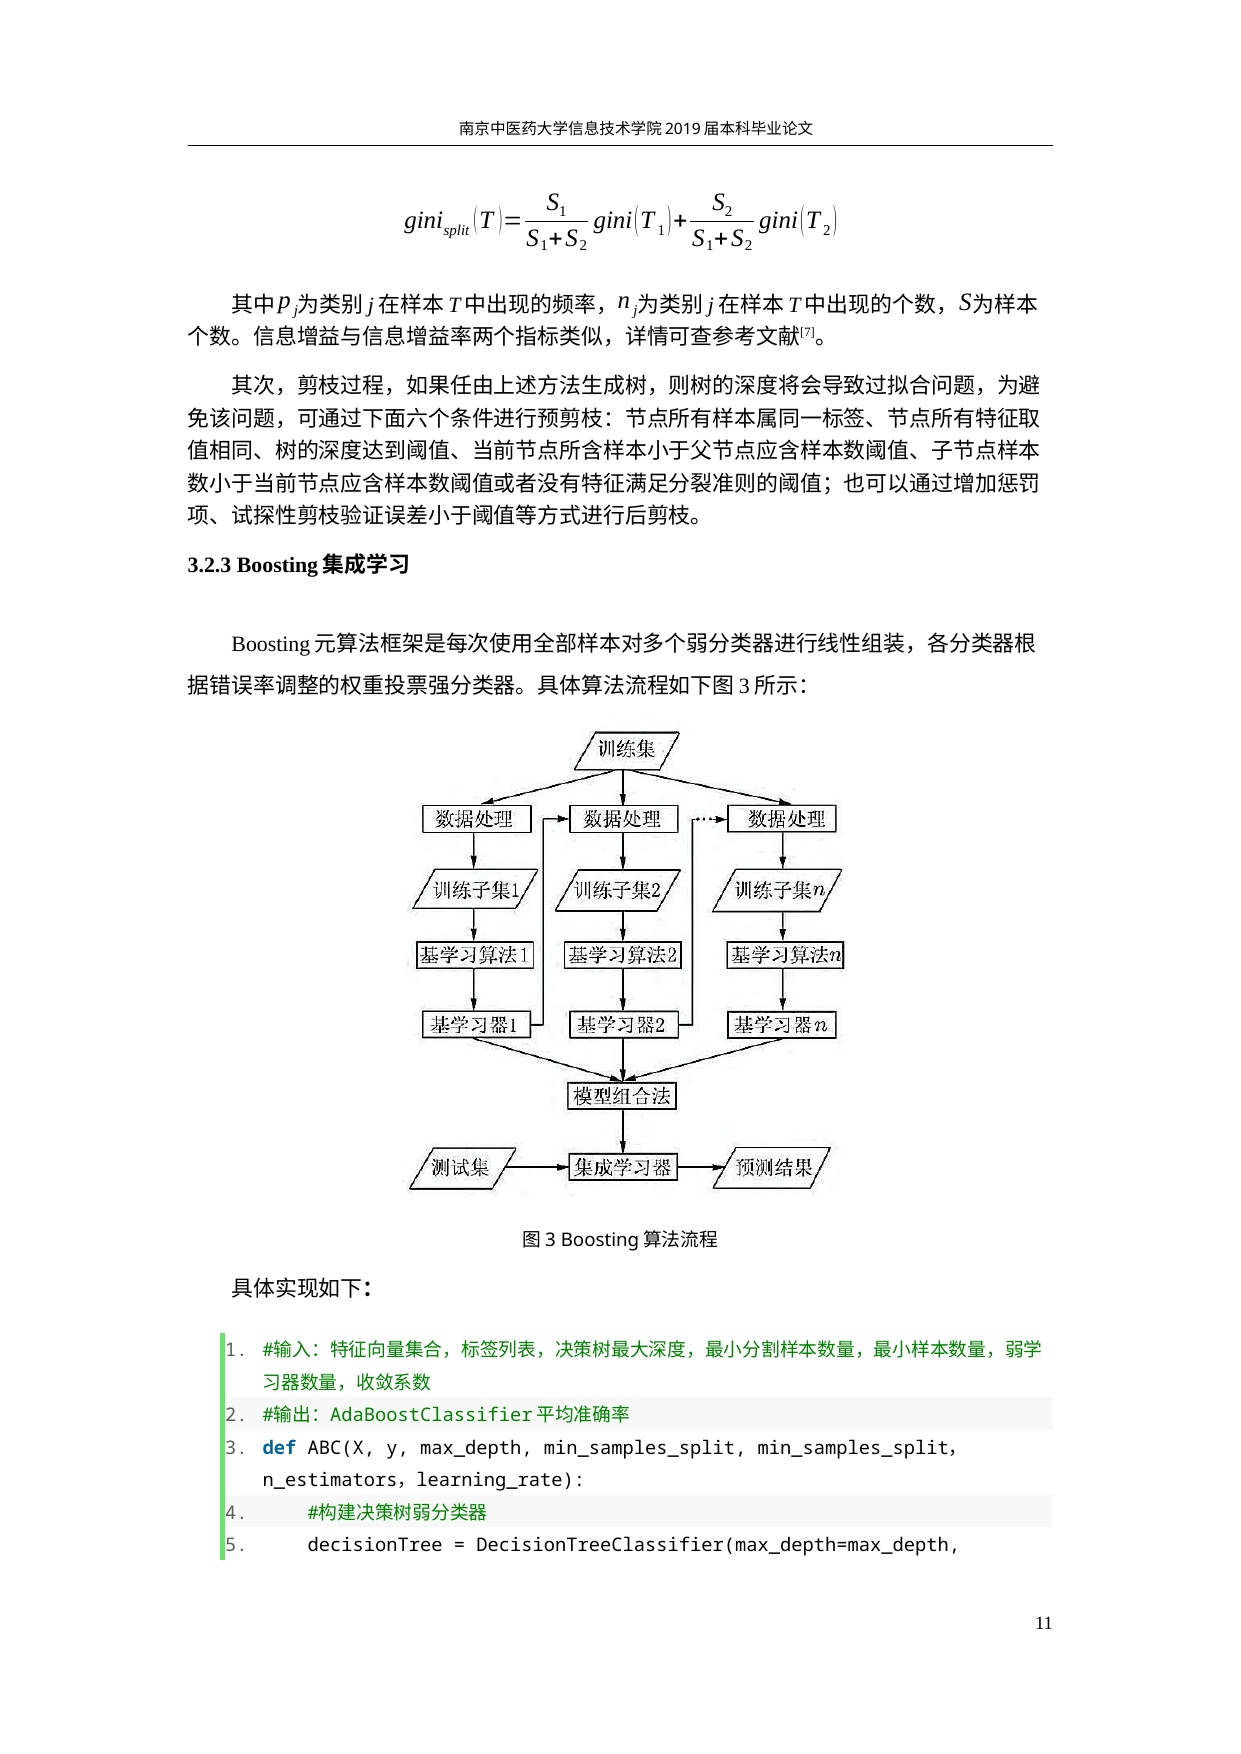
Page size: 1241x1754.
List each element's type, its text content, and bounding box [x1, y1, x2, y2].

list def ABC(X, y, max_depth, min_samples_split, min_samples_split， n_estimators，learning_rate): [225, 1430, 1053, 1495]
list #输出：AdaBoostClassifier平均准确率 [225, 1397, 1053, 1430]
text 其次，剪枝过程，如果任由上述方法生成树，则树的深度将会导致过拟合问题，为避免该问题，可通过下面六个条件进行预剪枝：节点所有样本属同一标签、节点所有特征取值相同、树的深度达到阈值、当前节点所含样本小于父节点应含样本数阈值、子节点样本数小于当前节点应含样本数阈值或者没有特征满足分裂准则的阈值；也可以通过增加惩罚项、试探性剪枝验证误差小于阈值等方式进行后剪枝。 [187, 368, 1053, 530]
subtitle 3.2.3 Boosting集成学习 [187, 546, 1053, 579]
text 图3 Boosting算法流程 [187, 1213, 1053, 1254]
list decisionTree = DecisionTreeClassifier(max_depth=max_depth, [225, 1527, 1053, 1560]
list #构建决策树弱分类器 [225, 1495, 1053, 1527]
text Boosting元算法框架是每次使用全部样本对多个弱分类器进行线性组装，各分类器根据错误率调整的权重投票强分类器。具体算法流程如下图3所示： [187, 618, 1053, 702]
picture [393, 717, 848, 1197]
text 其中为类别j在样本T中出现的频率，为类别j在样本T中出现的个数，为样本个数。信息增益与信息增益率两个指标类似，详情可查参考文献[7]。 [187, 286, 1053, 351]
text 具体实现如下： [187, 1271, 1053, 1303]
list #输入：特征向量集合，标签列表，决策树最大深度，最小分割样本数量，最小样本数量，弱学习器数量，收敛系数 [220, 1332, 1053, 1397]
